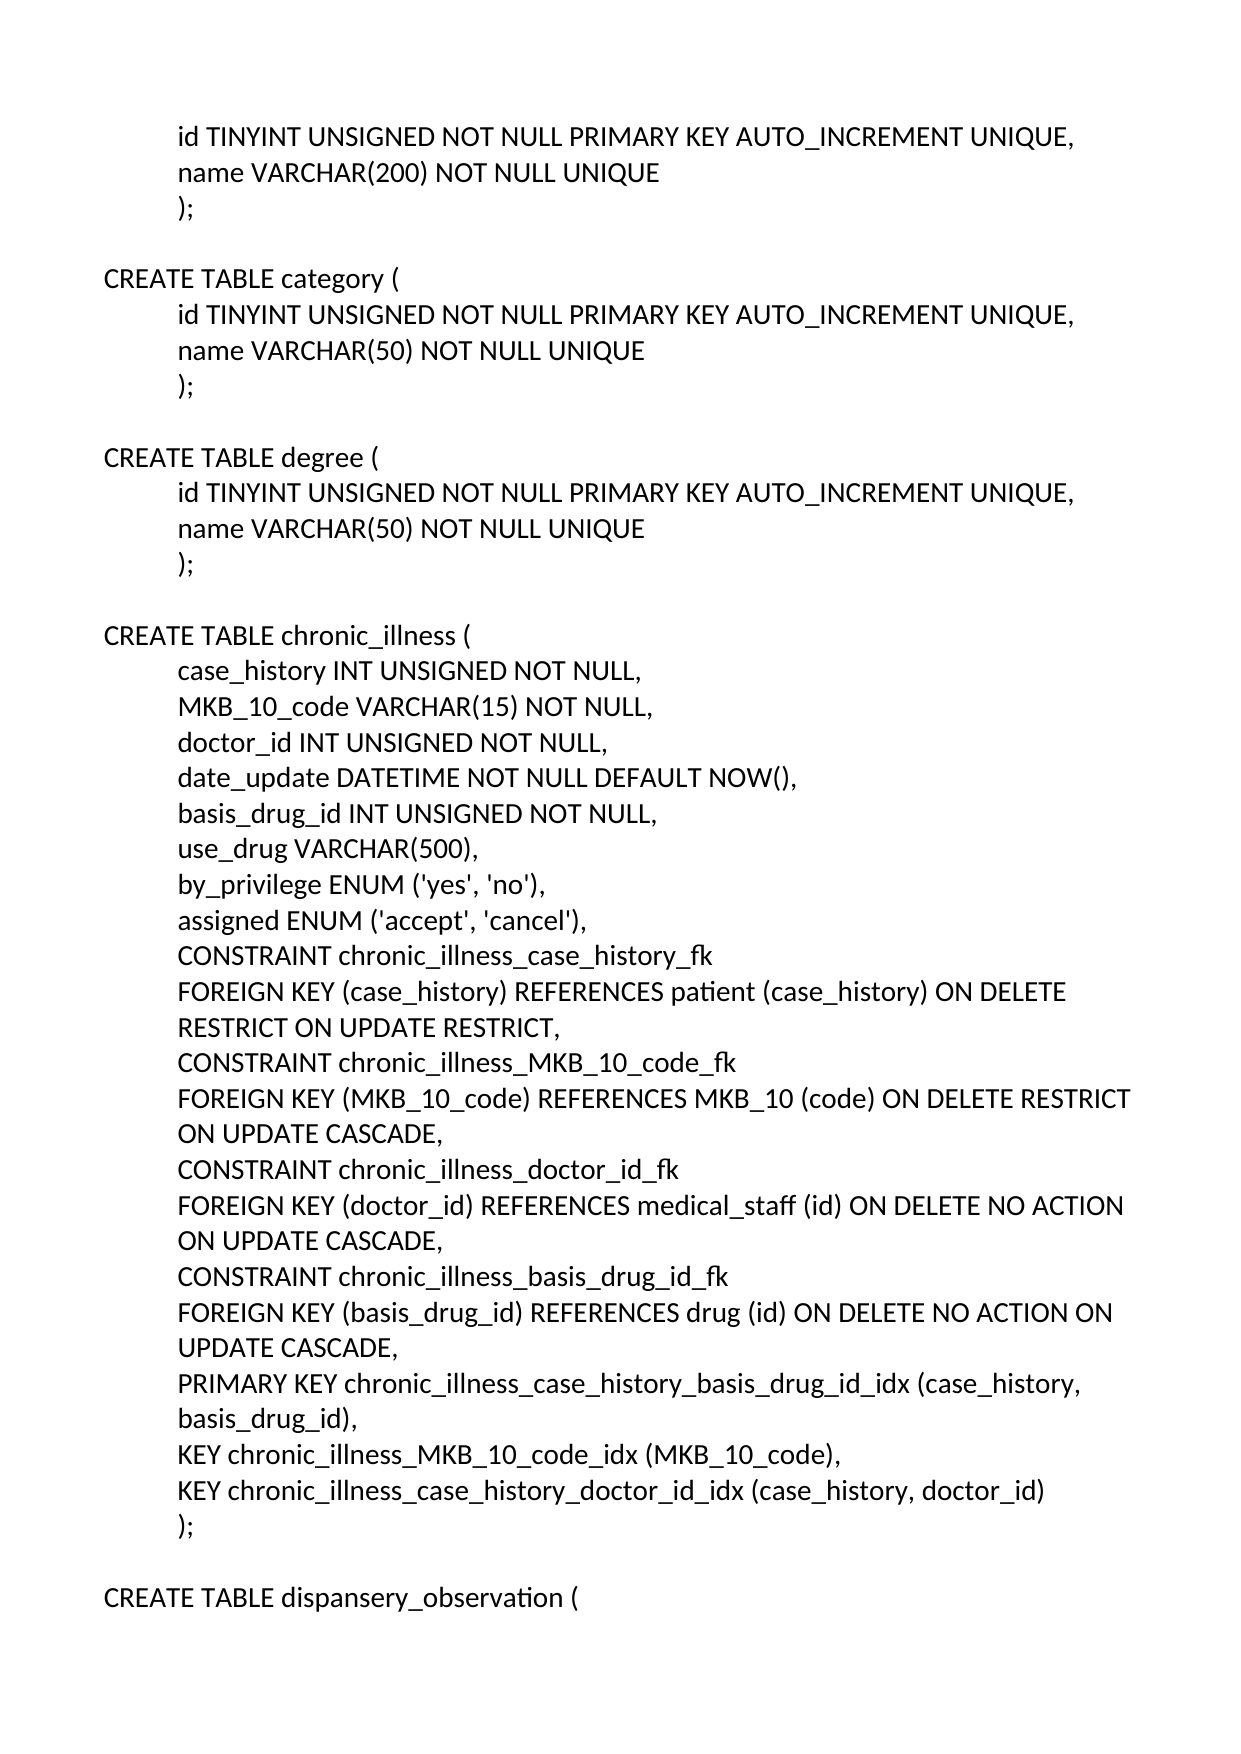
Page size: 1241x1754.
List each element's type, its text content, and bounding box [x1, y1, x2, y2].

text CREATE TABLE dispansery_observation ( [103, 1579, 1152, 1614]
text date_update DATETIME NOT NULL DEFAULT NOW(), [103, 759, 1152, 795]
text CREATE TABLE category ( [103, 261, 1152, 296]
text name VARCHAR(50) NOT NULL UNIQUE [103, 510, 1152, 546]
text case_history INT UNSIGNED NOT NULL, [103, 652, 1152, 688]
text CONSTRAINT chronic_illness_basis_drug_id_fk [103, 1258, 1152, 1294]
text MKB_10_code VARCHAR(15) NOT NULL, [103, 688, 1152, 724]
text name VARCHAR(50) NOT NULL UNIQUE [177, 332, 1152, 367]
text ); [103, 367, 1152, 403]
text doctor_id INT UNSIGNED NOT NULL, [103, 724, 1152, 759]
text by_privilege ENUM ('yes', 'no'), [103, 866, 1152, 902]
text FOREIGN KEY (basis_drug_id) REFERENCES drug (id) ON DELETE NO ACTION ON UPDATE CASCADE, [177, 1294, 1152, 1365]
text ); [103, 1507, 1152, 1543]
text ); [103, 546, 1152, 581]
text PRIMARY KEY chronic_illness_case_history_basis_drug_id_idx (case_history, basis_drug_id), [177, 1365, 1152, 1436]
text KEY chronic_illness_case_history_doctor_id_idx (case_history, doctor_id) [177, 1472, 1152, 1507]
text CREATE TABLE degree ( [103, 439, 1152, 474]
text FOREIGN KEY (case_history) REFERENCES patient (case_history) ON DELETE RESTRICT ON UPDATE RESTRICT, [177, 973, 1152, 1044]
text FOREIGN KEY (MKB_10_code) REFERENCES MKB_10 (code) ON DELETE RESTRICT ON UPDATE CASCADE, [177, 1080, 1152, 1151]
text CONSTRAINT chronic_illness_MKB_10_code_fk [103, 1044, 1152, 1080]
text basis_drug_id INT UNSIGNED NOT NULL, [103, 795, 1152, 831]
text use_drug VARCHAR(500), [103, 831, 1152, 866]
text id TINYINT UNSIGNED NOT NULL PRIMARY KEY AUTO_INCREMENT UNIQUE, [103, 296, 1152, 332]
text id TINYINT UNSIGNED NOT NULL PRIMARY KEY AUTO_INCREMENT UNIQUE, [103, 474, 1152, 510]
text CONSTRAINT chronic_illness_case_history_fk [103, 937, 1152, 973]
text assigned ENUM ('accept', 'cancel'), [103, 902, 1152, 937]
text ); [103, 189, 1152, 225]
text CONSTRAINT chronic_illness_doctor_id_fk [103, 1151, 1152, 1187]
text KEY chronic_illness_MKB_10_code_idx (MKB_10_code), [177, 1436, 1152, 1472]
text name VARCHAR(200) NOT NULL UNIQUE [103, 154, 1152, 189]
text CREATE TABLE chronic_illness ( [103, 617, 1152, 652]
text id TINYINT UNSIGNED NOT NULL PRIMARY KEY AUTO_INCREMENT UNIQUE, [103, 118, 1152, 154]
text FOREIGN KEY (doctor_id) REFERENCES medical_staff (id) ON DELETE NO ACTION ON UPDATE CASCADE, [177, 1187, 1152, 1258]
